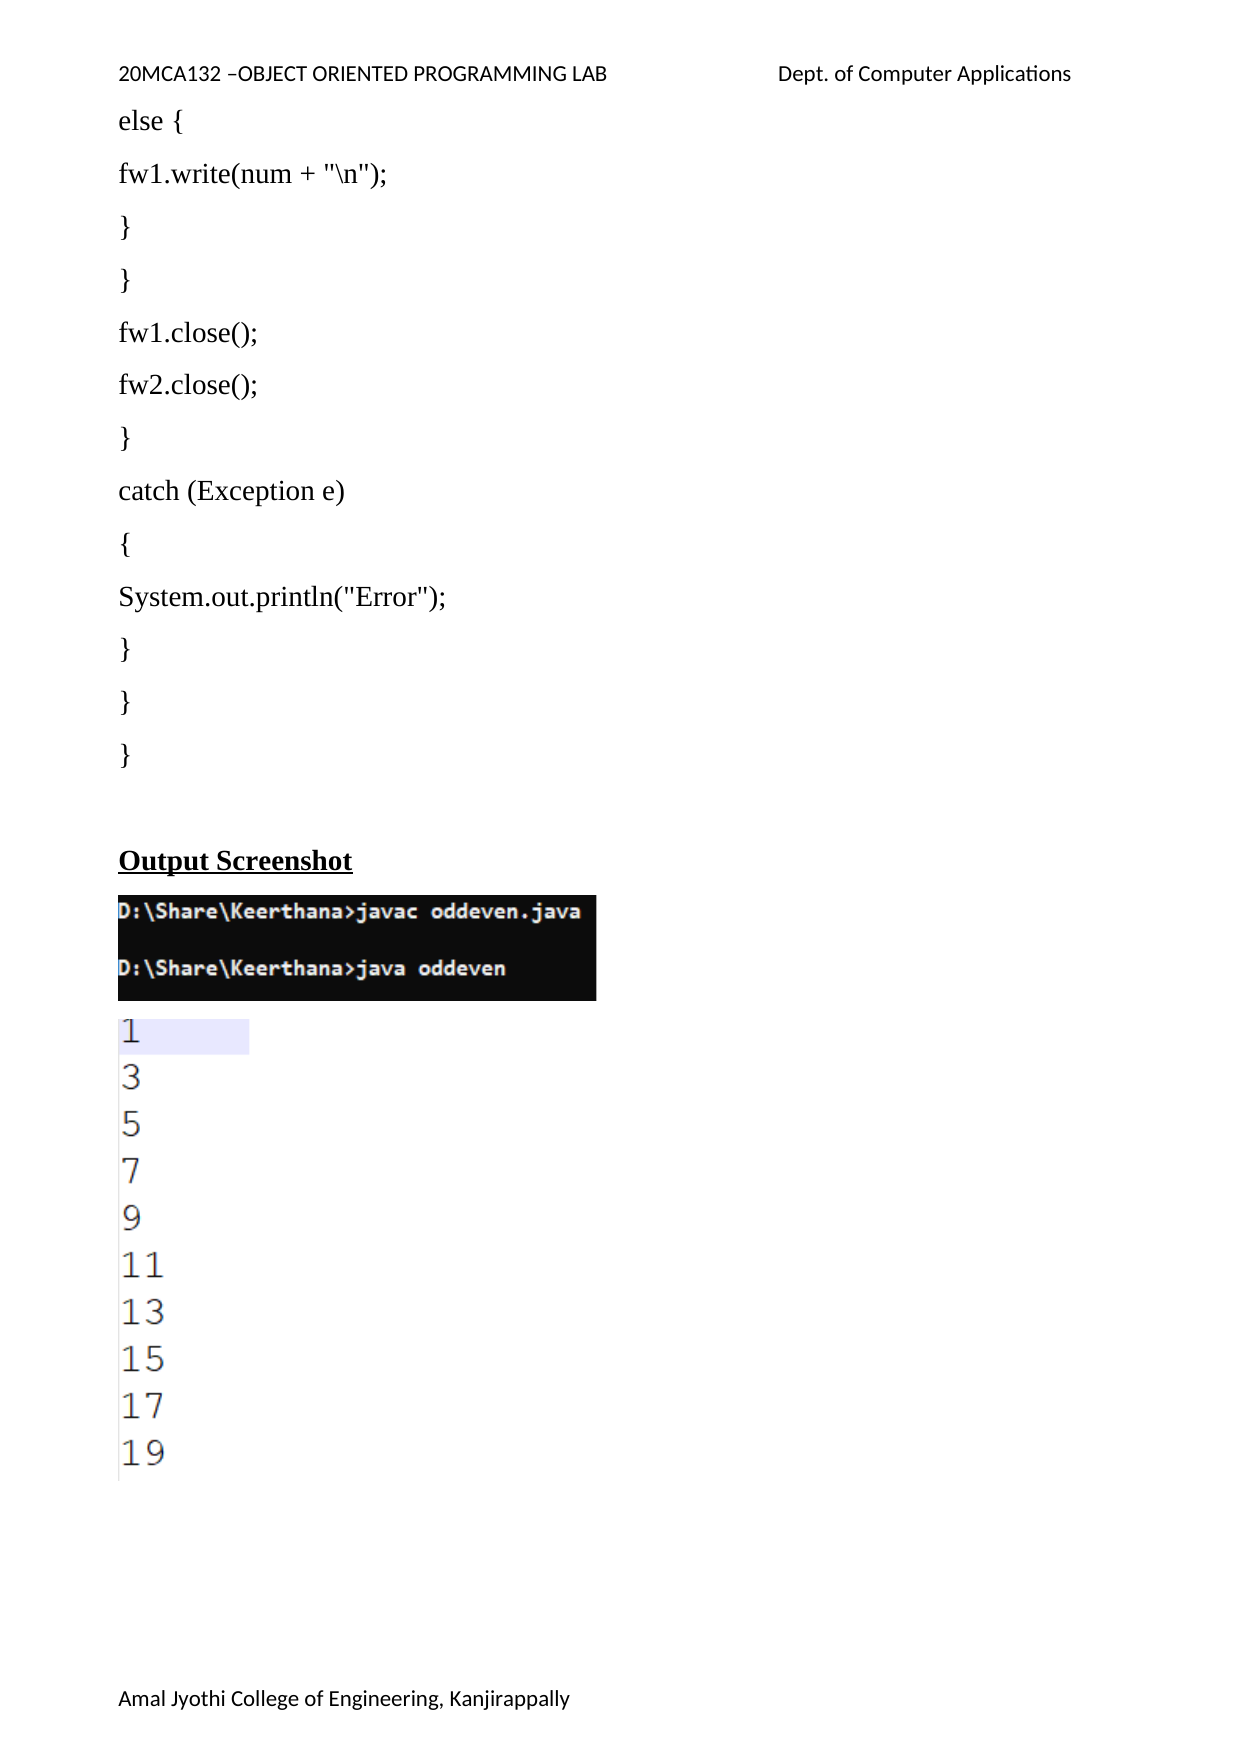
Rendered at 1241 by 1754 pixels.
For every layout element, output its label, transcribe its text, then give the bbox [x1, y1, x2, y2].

text else { [118, 103, 1167, 137]
text fw2.close(); [118, 367, 1167, 401]
picture [118, 1019, 250, 1481]
text } [118, 632, 1167, 665]
text catch (Exception e) [118, 473, 1167, 507]
picture [118, 895, 597, 1001]
text } [118, 420, 1167, 454]
text { [118, 526, 1167, 559]
text } [118, 737, 1167, 771]
text } [118, 262, 1167, 295]
text Output Screenshot [118, 843, 1167, 876]
text fw1.write(num + "\n"); [118, 156, 1167, 190]
text fw1.close(); [118, 315, 1167, 348]
text } [118, 684, 1167, 718]
text System.out.println("Error"); [118, 579, 1167, 612]
text } [118, 209, 1167, 243]
